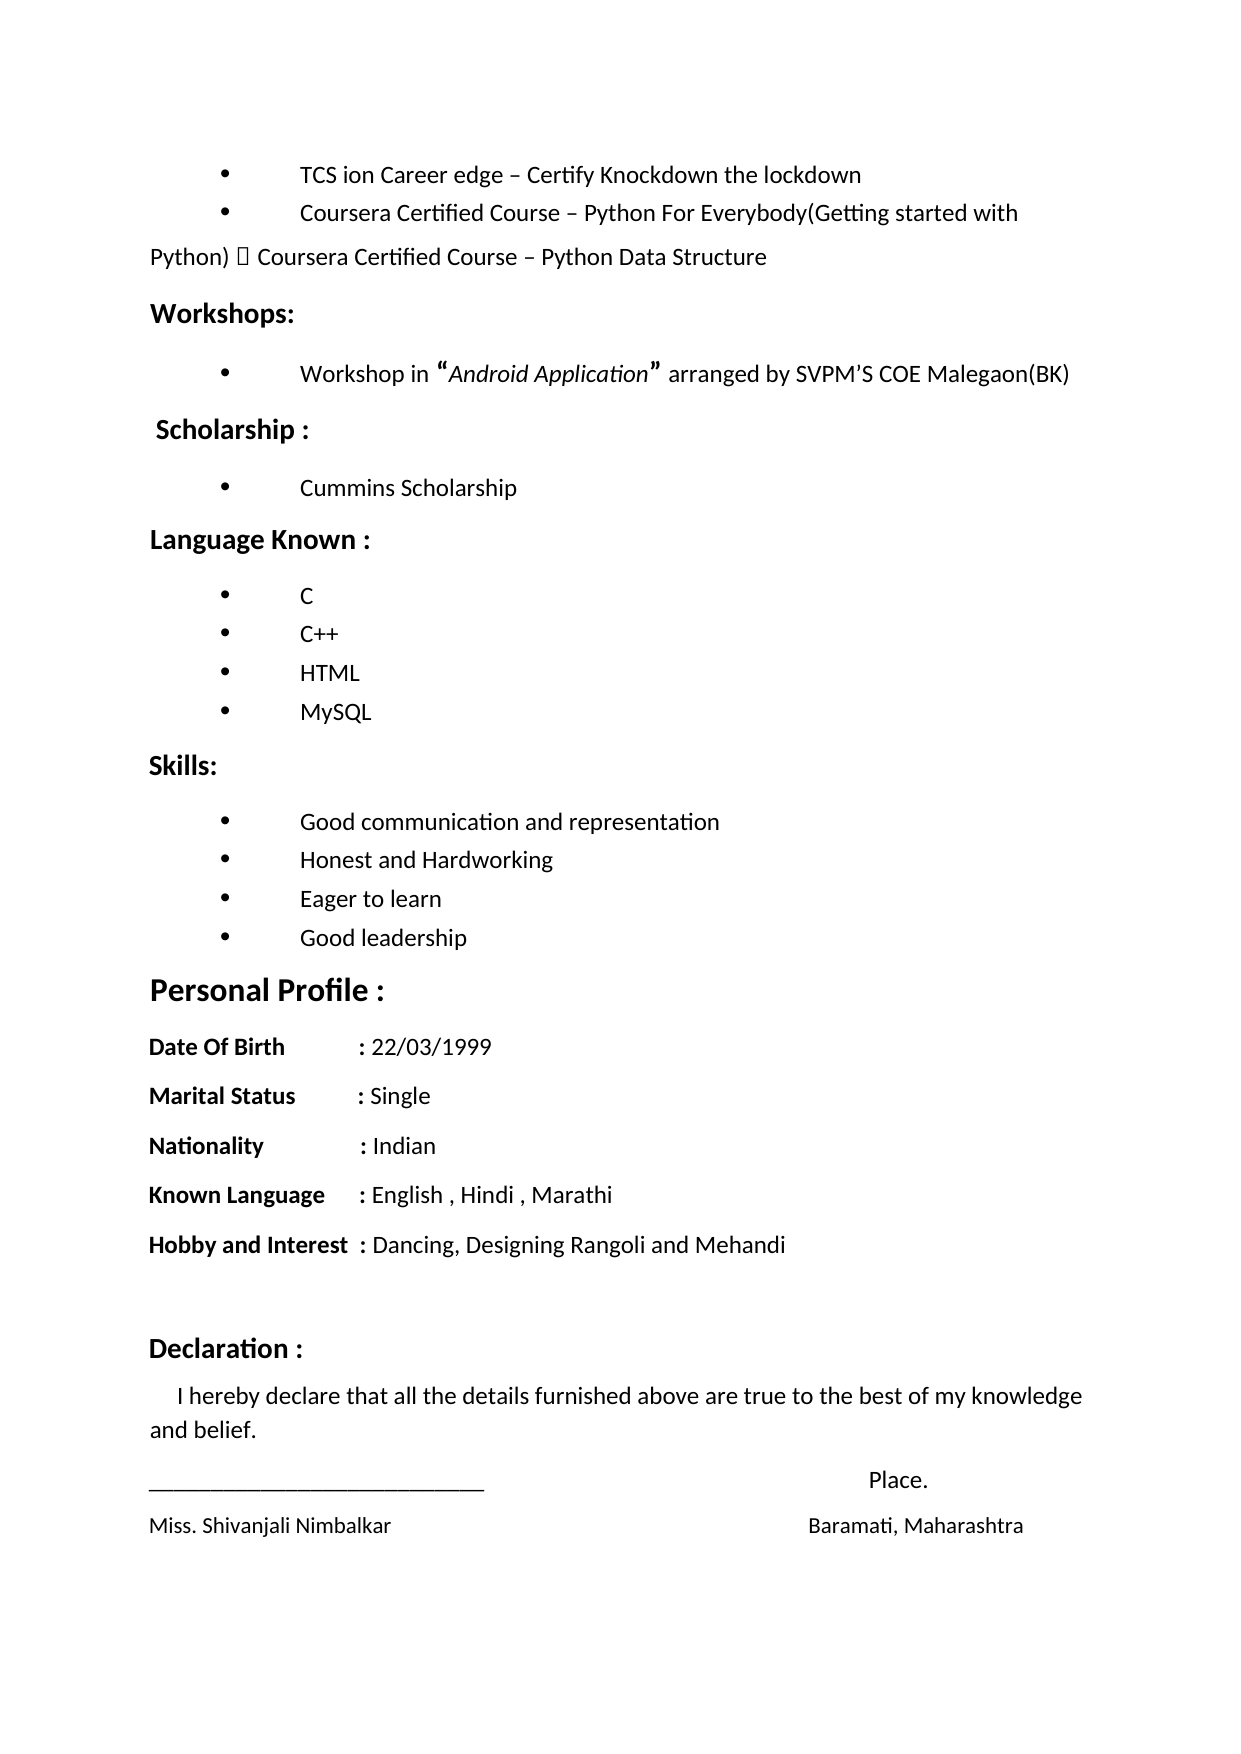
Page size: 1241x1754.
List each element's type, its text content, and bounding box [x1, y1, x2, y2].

list Eager to learn [150, 880, 1085, 914]
list C++ [150, 615, 1085, 649]
list Honest and Hardworking [150, 841, 1085, 875]
text ___________________________ Place. [148, 1464, 1085, 1494]
text Hobby and Interest : Dancing, Designing Rangoli and Mehandi [148, 1229, 1085, 1260]
text Workshops: [150, 295, 1085, 331]
text Skills: [148, 747, 1085, 782]
text I hereby declare that all the details furnished above are true to the best of my knowledge and belief. [148, 1381, 1085, 1444]
list Workshop in “Android Application” arranged by SVPM’S COE Malegaon(BK) [150, 354, 1085, 389]
text Known Language : English , Hindi , Marathi [148, 1180, 1085, 1210]
text Marital Status : Single [148, 1081, 1085, 1111]
text Personal Profile : [150, 969, 1085, 1010]
list HTML [150, 654, 1085, 688]
list Good leadership [150, 919, 1085, 952]
list TCS ion Career edge – Certify Knockdown the lockdown [150, 156, 1085, 189]
text Declaration : [148, 1330, 1085, 1365]
text Nationality : Indian [148, 1130, 1085, 1161]
text Language Known : [150, 521, 1085, 557]
list MySQL [150, 693, 1085, 726]
text Miss. Shivanjali Nimbalkar Baramati, Maharashtra [148, 1511, 1085, 1539]
text Scholarship : [150, 411, 1085, 447]
list Cummins Scholarship [150, 469, 1085, 503]
list Coursera Certified Course – Python For Everybody(Getting started with Python)  Coursera Certified Course – Python Data Structure [150, 194, 1085, 273]
list Good communication and representation [150, 803, 1085, 836]
text Date Of Birth : 22/03/1999 [148, 1031, 1085, 1061]
list C [150, 577, 1085, 610]
